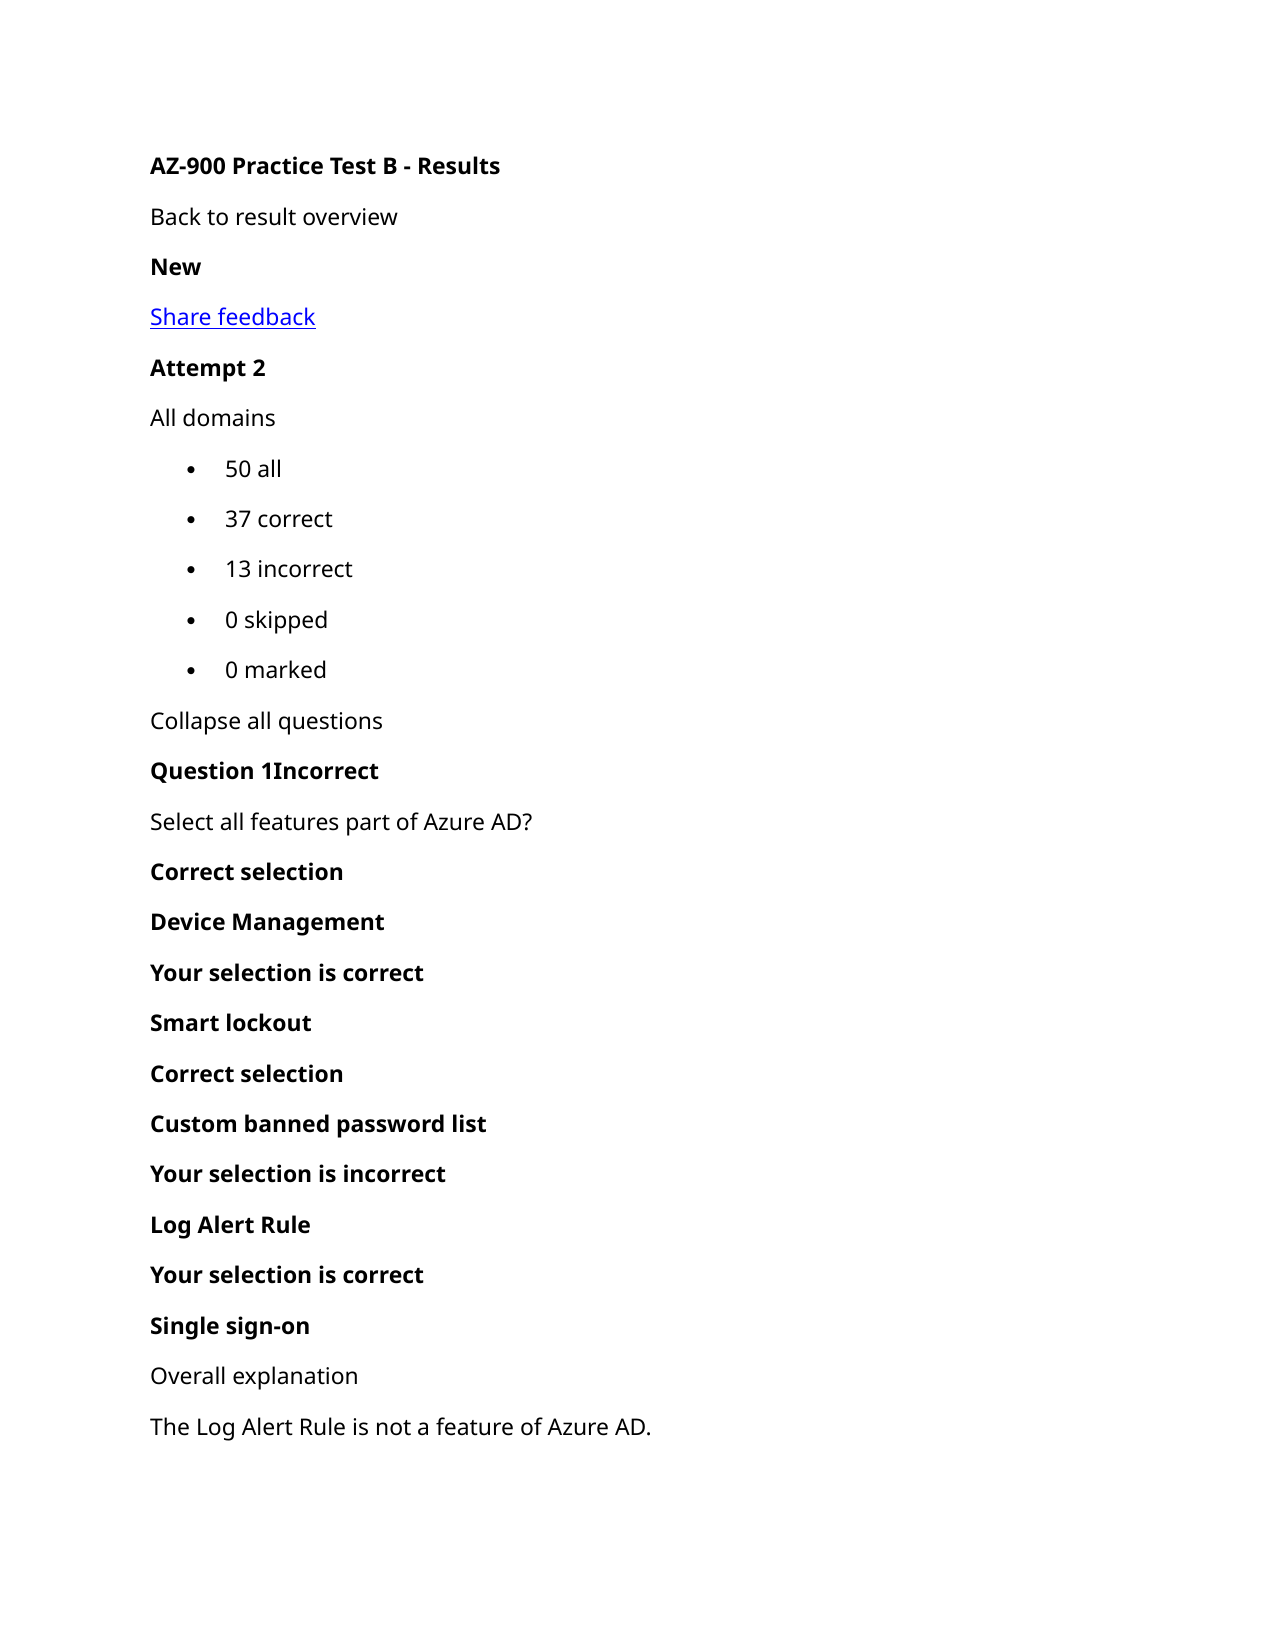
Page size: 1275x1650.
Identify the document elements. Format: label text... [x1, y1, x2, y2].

text Collapse all questions [150, 704, 1125, 736]
text AZ-900 Practice Test B - Results [150, 150, 1125, 181]
text Log Alert Rule [150, 1209, 1125, 1240]
text Your selection is incorrect [150, 1158, 1125, 1189]
text Share feedback [150, 301, 1125, 332]
text New [150, 251, 1125, 282]
text Question 1Incorrect [150, 755, 1125, 786]
text Attempt 2 [150, 352, 1125, 383]
text Device Management [150, 906, 1125, 937]
text Correct selection [150, 856, 1125, 887]
text Overall explanation [150, 1360, 1125, 1391]
list 37 correct [187, 503, 1125, 534]
text Your selection is correct [150, 957, 1125, 988]
list 13 incorrect [187, 553, 1125, 584]
list 50 all [187, 452, 1125, 484]
text Select all features part of Azure AD? [150, 805, 1125, 837]
text Single sign-on [150, 1309, 1125, 1341]
text Correct selection [150, 1057, 1125, 1089]
text Your selection is correct [150, 1259, 1125, 1290]
list 0 skipped [187, 604, 1125, 635]
text All domains [150, 402, 1125, 433]
text Custom banned password list [150, 1108, 1125, 1139]
text Smart lockout [150, 1007, 1125, 1038]
text The Log Alert Rule is not a feature of Azure AD. [150, 1410, 1125, 1442]
list 0 marked [187, 654, 1125, 685]
text Back to result overview [150, 200, 1125, 232]
